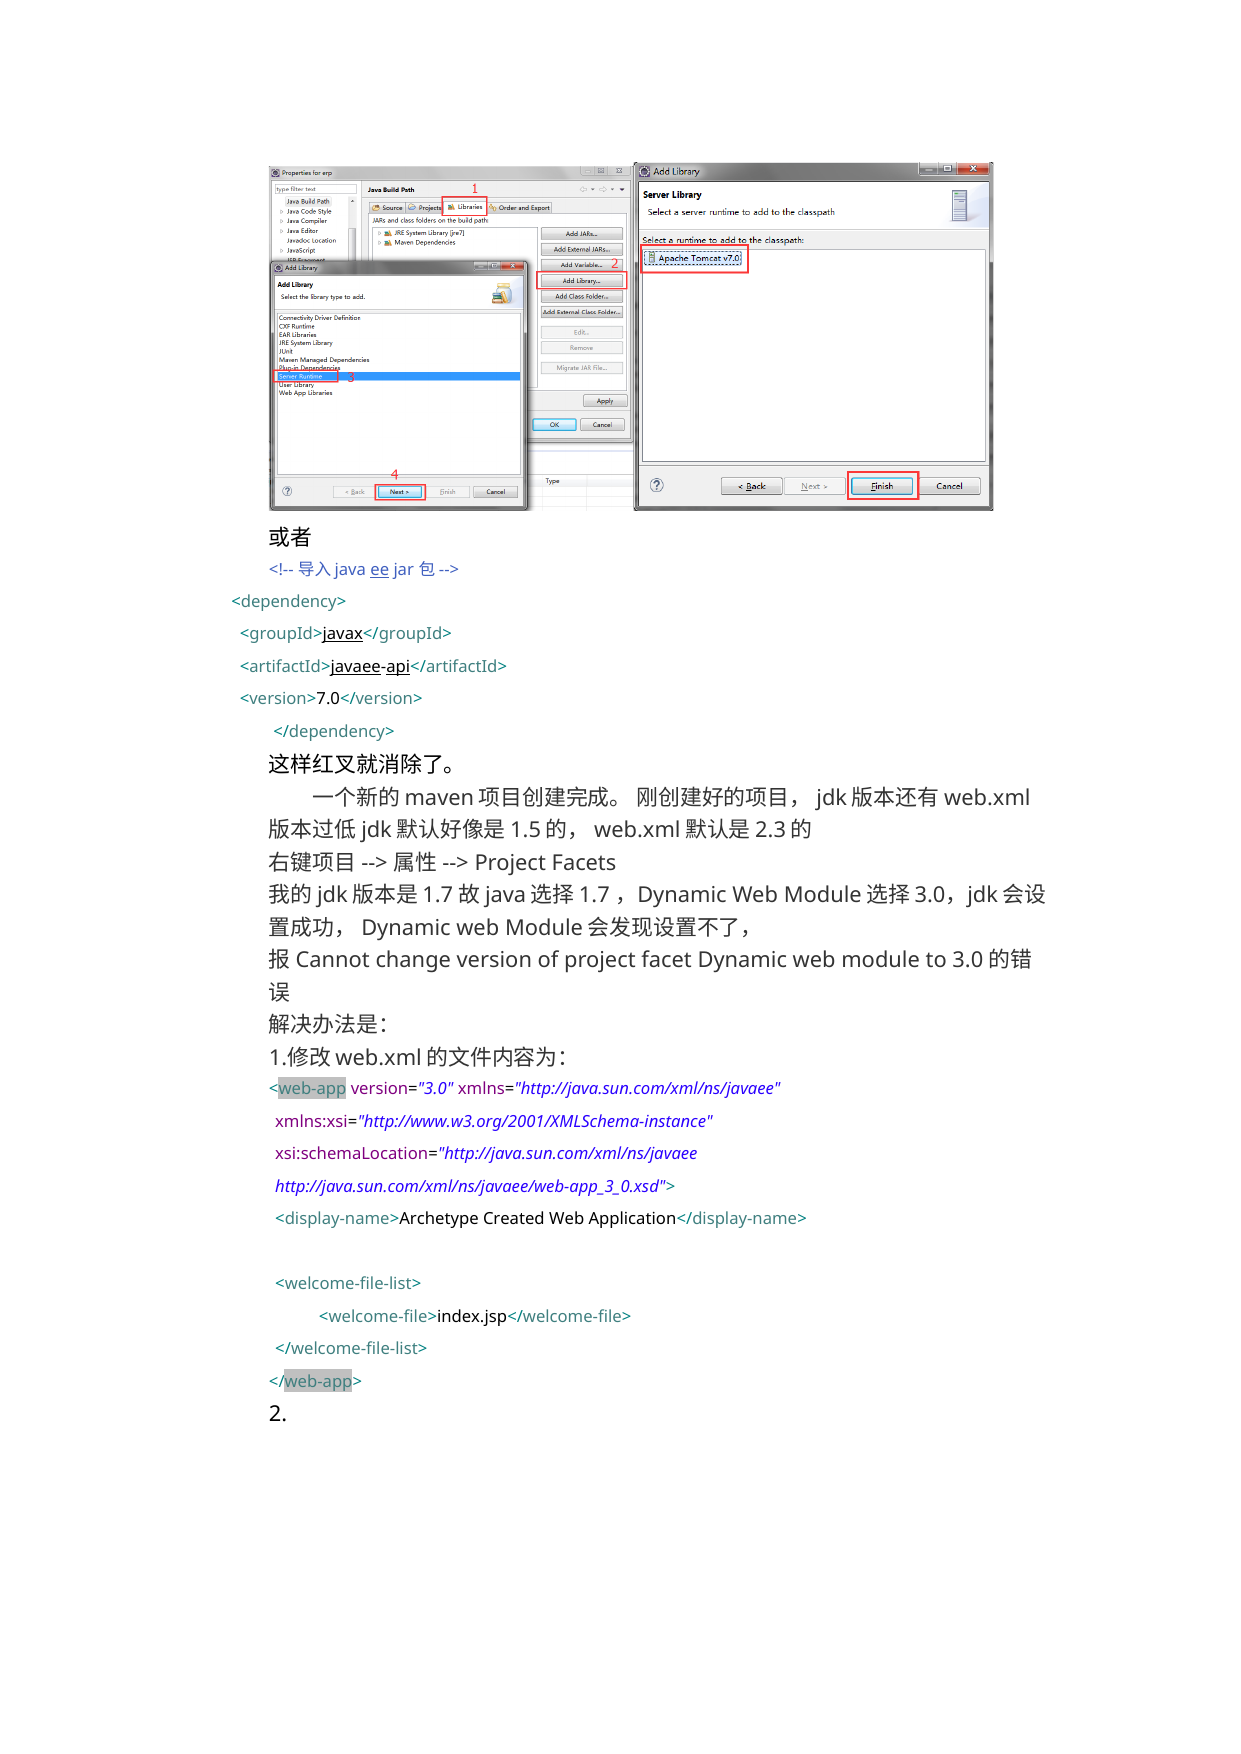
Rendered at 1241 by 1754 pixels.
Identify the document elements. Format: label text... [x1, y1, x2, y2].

text <display-name>Archetype Created Web Application</display-name> [269, 1202, 1053, 1234]
text <artifactId>javaee-api</artifactId> [187, 649, 1053, 682]
text </web-app> [269, 1364, 1053, 1397]
text xmlns:xsi="http://www.w3.org/2001/XMLSchema-instance" [269, 1104, 1053, 1137]
text </welcome-file-list> [269, 1332, 1053, 1364]
text http://java.sun.com/xml/ns/javaee/web-app_3_0.xsd"> [269, 1169, 1053, 1202]
text <web-app version="3.0" xmlns="http://java.sun.com/xml/ns/javaee" [269, 1072, 1053, 1104]
text </dependency> 这样红叉就消除了。 一个新的maven项目创建完成。 刚创建好的项目， jdk版本还有 web.xml版本过低 jdk默认好像是1.5的， web.xml默认是2.3的 右键项目 --> 属性 --> Project Facets 我的jdk版本是1.7 故java选择1.7 ，Dynamic Web Module选择3.0，jdk会设置成功， Dynamic web Module会发现设置不了， 报 Cannot change version of project facet Dynamic web module to 3.0的错误 解决办法是： 1.修改web.xml的文件内容为： [269, 714, 1053, 1072]
text <dependency> [187, 584, 1053, 617]
text <!-- 导入java ee jar 包 --> [225, 552, 1053, 584]
text <version>7.0</version> [187, 682, 1053, 714]
text <groupId>javax</groupId> [187, 617, 1053, 649]
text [269, 162, 1053, 552]
text <welcome-file>index.jsp</welcome-file> [269, 1299, 1053, 1332]
text <welcome-file-list> [269, 1267, 1053, 1299]
text xsi:schemaLocation="http://java.sun.com/xml/ns/javaee [269, 1137, 1053, 1169]
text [269, 1397, 1053, 1429]
picture [268, 162, 994, 511]
